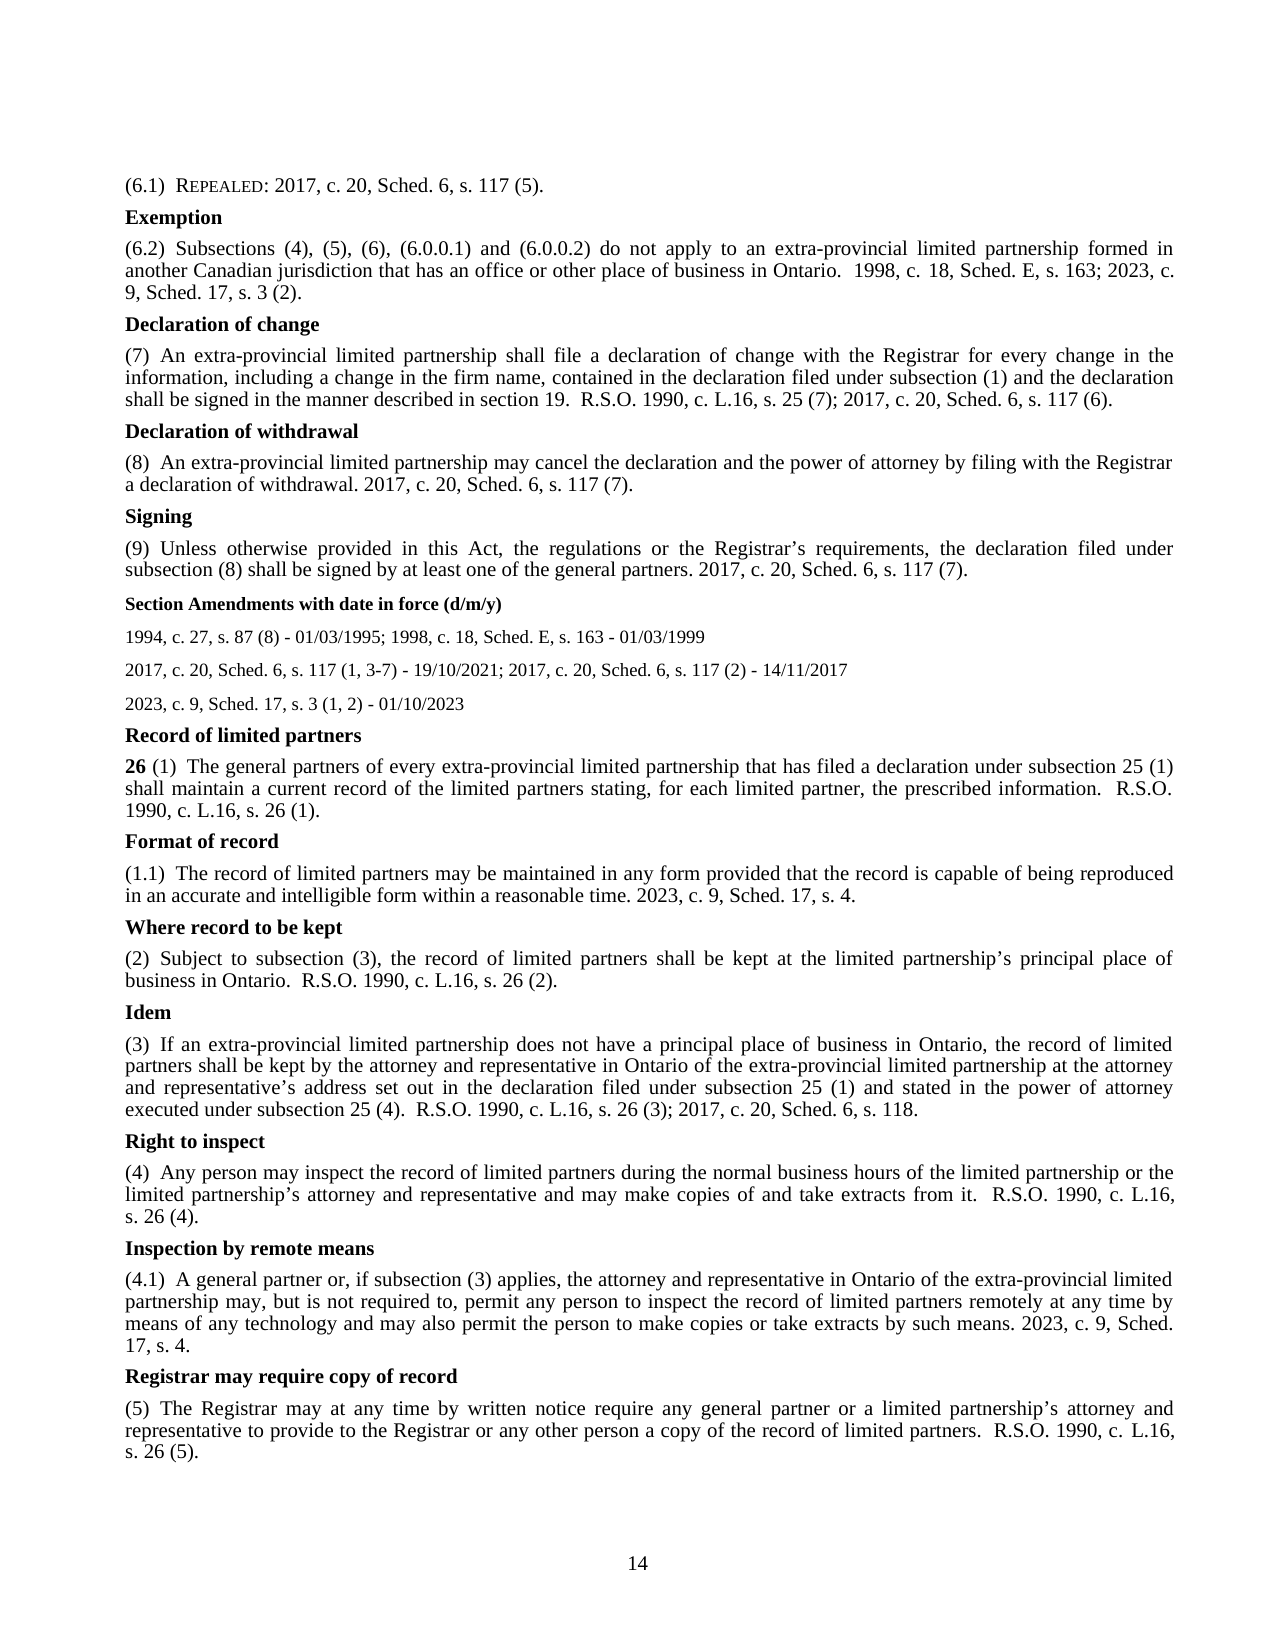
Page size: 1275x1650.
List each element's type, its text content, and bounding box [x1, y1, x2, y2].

text (2) Subject to subsection (3), the record of limited partners shall be kept at the limited partnership’s principal place of business in Ontario. R.S.O. 1990, c. L.16, s. 26 (2). [125, 948, 1175, 992]
text Idem [125, 1004, 1175, 1023]
text 26 (1) The general partners of every extra-provincial limited partnership that has filed a declaration under subsection 25 (1) shall maintain a current record of the limited partners stating, for each limited partner, the prescribed information. R.S.O. 1990, c. L.16, s. 26 (1). [125, 756, 1175, 821]
text Right to inspect [125, 1133, 1175, 1152]
text Inspection by remote means [125, 1240, 1175, 1259]
text (8) An extra-provincial limited partnership may cancel the declaration and the power of attorney by filing with the Registrar a declaration of withdrawal. 2017, c. 20, Sched. 6, s. 117 (7). [125, 452, 1175, 496]
text Format of record [125, 834, 1175, 853]
text 1994, c. 27, s. 87 (8) - 01/03/1995; 1998, c. 18, Sched. E, s. 163 - 01/03/1999 [125, 626, 1175, 648]
text (4.1) A general partner or, if subsection (3) applies, the attorney and representative in Ontario of the extra-provincial limited partnership may, but is not required to, permit any person to inspect the record of limited partners remotely at any time by means of any technology and may also permit the person to make copies or take extracts by such means. 2023, c. 9, Sched. 17, s. 4. [125, 1269, 1175, 1356]
text Registrar may require copy of record [125, 1369, 1175, 1388]
text (6.2) Subsections (4), (5), (6), (6.0.0.1) and (6.0.0.2) do not apply to an extra-provincial limited partnership formed in another Canadian jurisdiction that has an office or other place of business in Ontario. 1998, c. 18, Sched. E, s. 163; 2023, c. 9, Sched. 17, s. 3 (2). [125, 238, 1175, 304]
text (3) If an extra-provincial limited partnership does not have a principal place of business in Ontario, the record of limited partners shall be kept by the attorney and representative in Ontario of the extra-provincial limited partnership at the attorney and representative’s address set out in the declaration filed under subsection 25 (1) and stated in the power of attorney executed under subsection 25 (4). R.S.O. 1990, c. L.16, s. 26 (3); 2017, c. 20, Sched. 6, s. 118. [125, 1033, 1175, 1121]
text (1.1) The record of limited partners may be maintained in any form provided that the record is capable of being reproduced in an accurate and intelligible form within a reasonable time. 2023, c. 9, Sched. 17, s. 4. [125, 863, 1175, 907]
text Exemption [125, 209, 1175, 228]
text (7) An extra-provincial limited partnership shall file a declaration of change with the Registrar for every change in the information, including a change in the firm name, contained in the declaration filed under subsection (1) and the declaration shall be signed in the manner described in section 19. R.S.O. 1990, c. L.16, s. 25 (7); 2017, c. 20, Sched. 6, s. 117 (6). [125, 345, 1175, 411]
text Declaration of withdrawal [125, 423, 1175, 442]
text (5) The Registrar may at any time by written notice require any general partner or a limited partnership’s attorney and representative to provide to the Registrar or any other person a copy of the record of limited partners. R.S.O. 1990, c. L.16, s. 26 (5). [125, 1398, 1175, 1463]
text Signing [125, 508, 1175, 527]
text Declaration of change [125, 316, 1175, 335]
text Record of limited partners [125, 727, 1175, 746]
text 2017, c. 20, Sched. 6, s. 117 (1, 3-7) - 19/10/2021; 2017, c. 20, Sched. 6, s. 117 (2) - 14/11/2017 [125, 659, 1175, 681]
text 2023, c. 9, Sched. 17, s. 3 (1, 2) - 01/10/2023 [125, 693, 1175, 714]
text (4) Any person may inspect the record of limited partners during the normal business hours of the limited partnership or the limited partnership’s attorney and representative and may make copies of and take extracts from it. R.S.O. 1990, c. L.16, s. 26 (4). [125, 1162, 1175, 1228]
text Section Amendments with date in force (d/m/y) [125, 593, 1175, 614]
text (9) Unless otherwise provided in this Act, the regulations or the Registrar’s requirements, the declaration filed under subsection (8) shall be signed by at least one of the general partners. 2017, c. 20, Sched. 6, s. 117 (7). [125, 538, 1175, 581]
text Where record to be kept [125, 919, 1175, 938]
text (6.1) Repealed: 2017, c. 20, Sched. 6, s. 117 (5). [125, 175, 1175, 197]
